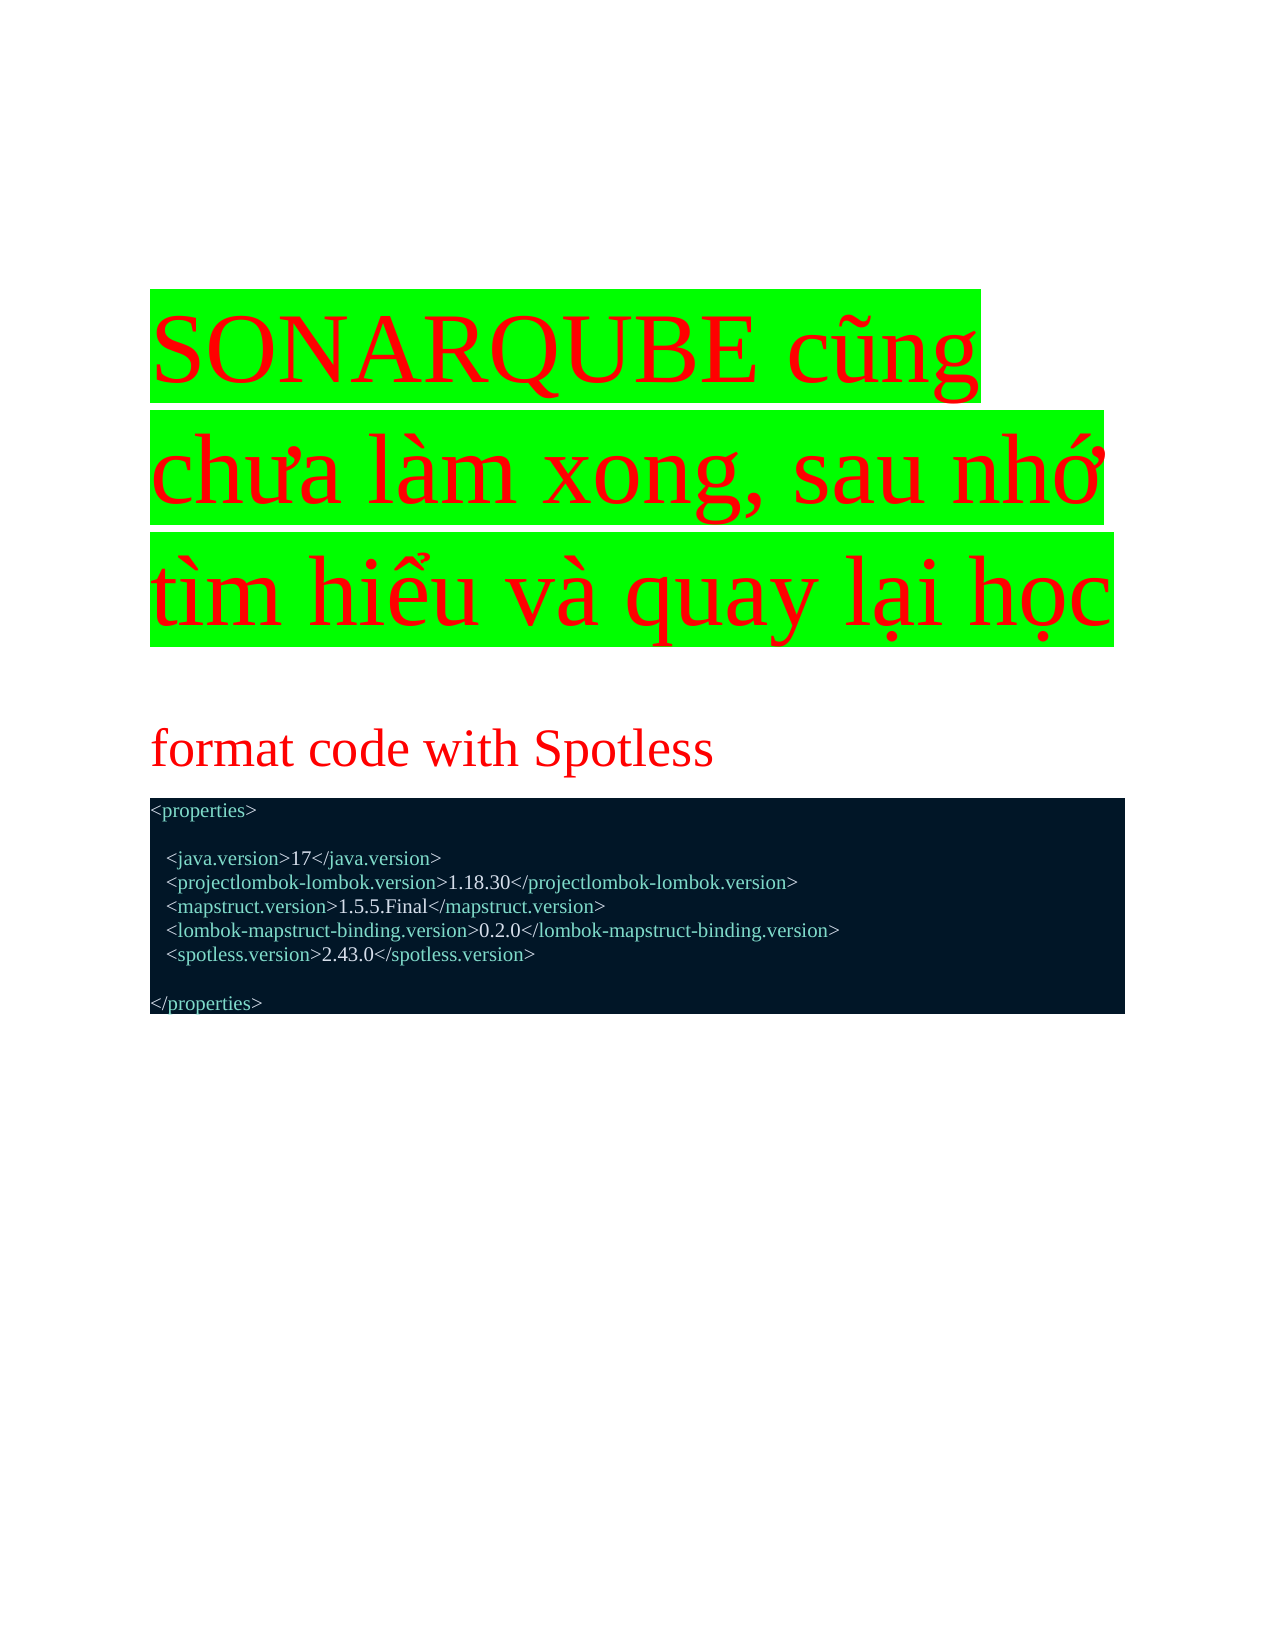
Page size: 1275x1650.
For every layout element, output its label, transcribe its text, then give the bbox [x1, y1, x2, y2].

text <properties> [150, 798, 1125, 822]
text <java.version>17</java.version> <projectlombok-lombok.version>1.18.30</projectlombok-lombok.version> <mapstruct.version>1.5.5.Final</mapstruct.version> <lombok-mapstruct-binding.version>0.2.0</lombok-mapstruct-binding.version> <spotless.version>2.43.0</spotless.version> </properties> [150, 822, 1125, 1014]
text format code with Spotless [150, 715, 1125, 778]
text SONARQUBE cũng chưa làm xong, sau nhớ tìm hiểu và quay lại học [150, 288, 1125, 647]
